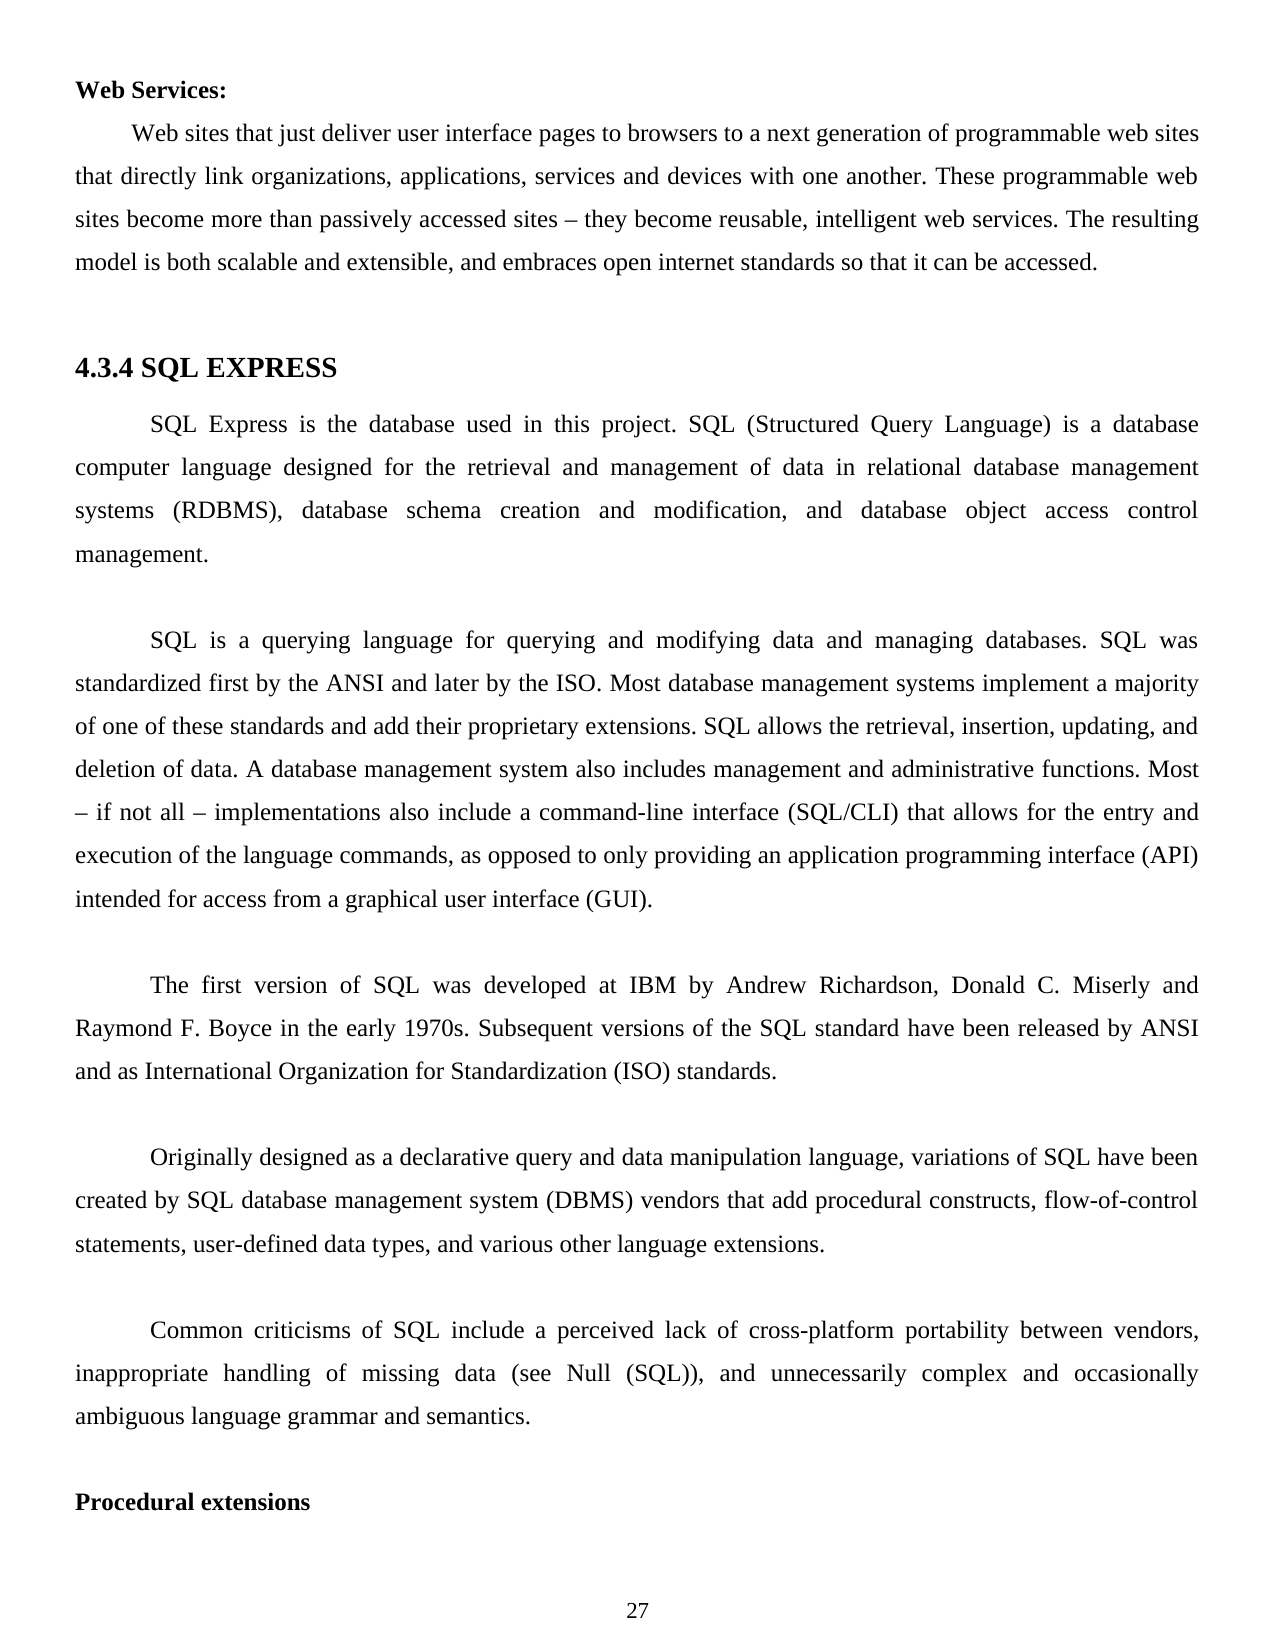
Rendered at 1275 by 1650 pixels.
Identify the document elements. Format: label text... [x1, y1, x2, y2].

text Web Services: [75, 75, 1200, 104]
text Common criticisms of SQL include a perceived lack of cross-platform portability between vendors, inappropriate handling of missing data (see Null (SQL)), and unnecessarily complex and occasionally ambiguous language grammar and semantics. [75, 1315, 1200, 1430]
text SQL Express is the database used in this project. SQL (Structured Query Language) is a database computer language designed for the retrieval and management of data in relational database management systems (RDBMS), database schema creation and modification, and database object access control management. [75, 409, 1200, 567]
text 4.3.4 SQL EXPRESS [75, 350, 1200, 383]
text SQL is a querying language for querying and modifying data and managing databases. SQL was standardized first by the ANSI and later by the ISO. Most database management systems implement a majority of one of these standards and add their proprietary extensions. SQL allows the retrieval, insertion, updating, and deletion of data. A database management system also includes management and administrative functions. Most – if not all – implementations also include a command-line interface (SQL/CLI) that allows for the entry and execution of the language commands, as opposed to only providing an application programming interface (API) intended for access from a graphical user interface (GUI). [75, 625, 1200, 912]
text Procedural extensions [75, 1487, 1200, 1516]
text Web sites that just deliver user interface pages to browsers to a next generation of programmable web sites that directly link organizations, applications, services and devices with one another. These programmable web sites become more than passively accessed sites – they become reusable, intelligent web services. The resulting model is both scalable and extensible, and embraces open internet standards so that it can be accessed. [75, 118, 1200, 276]
text The first version of SQL was developed at IBM by Andrew Richardson, Donald C. Miserly and Raymond F. Boyce in the early 1970s. Subsequent versions of the SQL standard have been released by ANSI and as International Organization for Standardization (ISO) standards. [75, 970, 1200, 1085]
text Originally designed as a declarative query and data manipulation language, variations of SQL have been created by SQL database management system (DBMS) vendors that add procedural constructs, flow-of-control statements, user-defined data types, and various other language extensions. [75, 1142, 1200, 1257]
